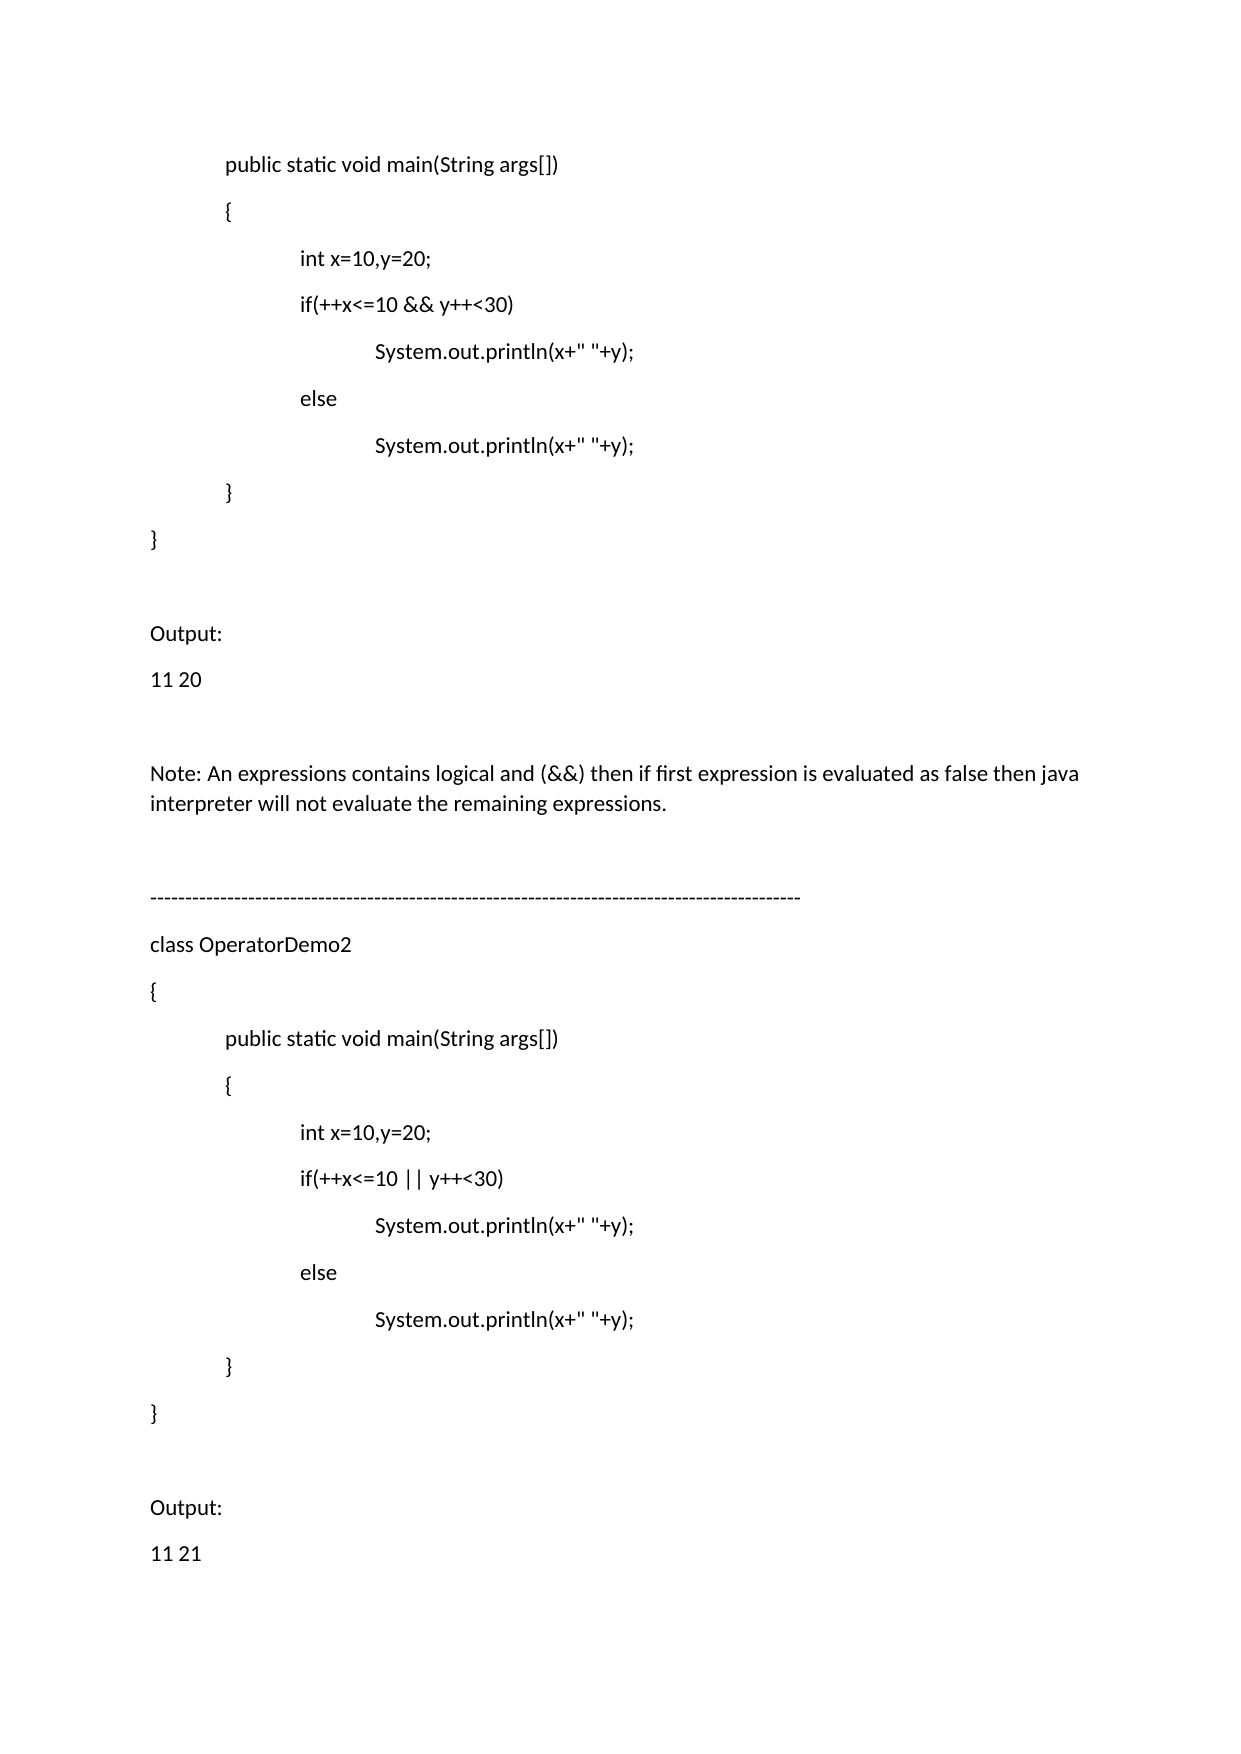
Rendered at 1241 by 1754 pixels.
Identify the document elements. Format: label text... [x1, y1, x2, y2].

text int x=10,y=20; [150, 244, 1090, 272]
text { [150, 197, 1090, 225]
text Output: [150, 619, 1090, 647]
text } [150, 478, 1090, 506]
text System.out.println(x+" "+y); [150, 1211, 1090, 1239]
text } [150, 1352, 1090, 1380]
text System.out.println(x+" "+y); [150, 431, 1090, 459]
text public static void main(String args[]) [150, 150, 1090, 178]
text 11 20 [150, 666, 1090, 694]
text Note: An expressions contains logical and (&&) then if first expression is evaluated as false then java interpreter will not evaluate the remaining expressions. [150, 759, 1090, 818]
text public static void main(String args[]) [150, 1024, 1090, 1052]
text { [150, 1071, 1090, 1099]
text else [150, 1258, 1090, 1286]
text int x=10,y=20; [150, 1118, 1090, 1146]
text if(++x<=10 && y++<30) [150, 291, 1090, 319]
text System.out.println(x+" "+y); [150, 337, 1090, 366]
text } [150, 525, 1090, 553]
text else [150, 384, 1090, 412]
text } [150, 1399, 1090, 1427]
text System.out.println(x+" "+y); [150, 1305, 1090, 1333]
text --------------------------------------------------------------------------------------------- [150, 883, 1090, 911]
text class OperatorDemo2 [150, 930, 1090, 958]
text { [150, 977, 1090, 1005]
text if(++x<=10 || y++<30) [150, 1164, 1090, 1193]
text Output: [150, 1493, 1090, 1521]
text 11 21 [150, 1539, 1090, 1568]
